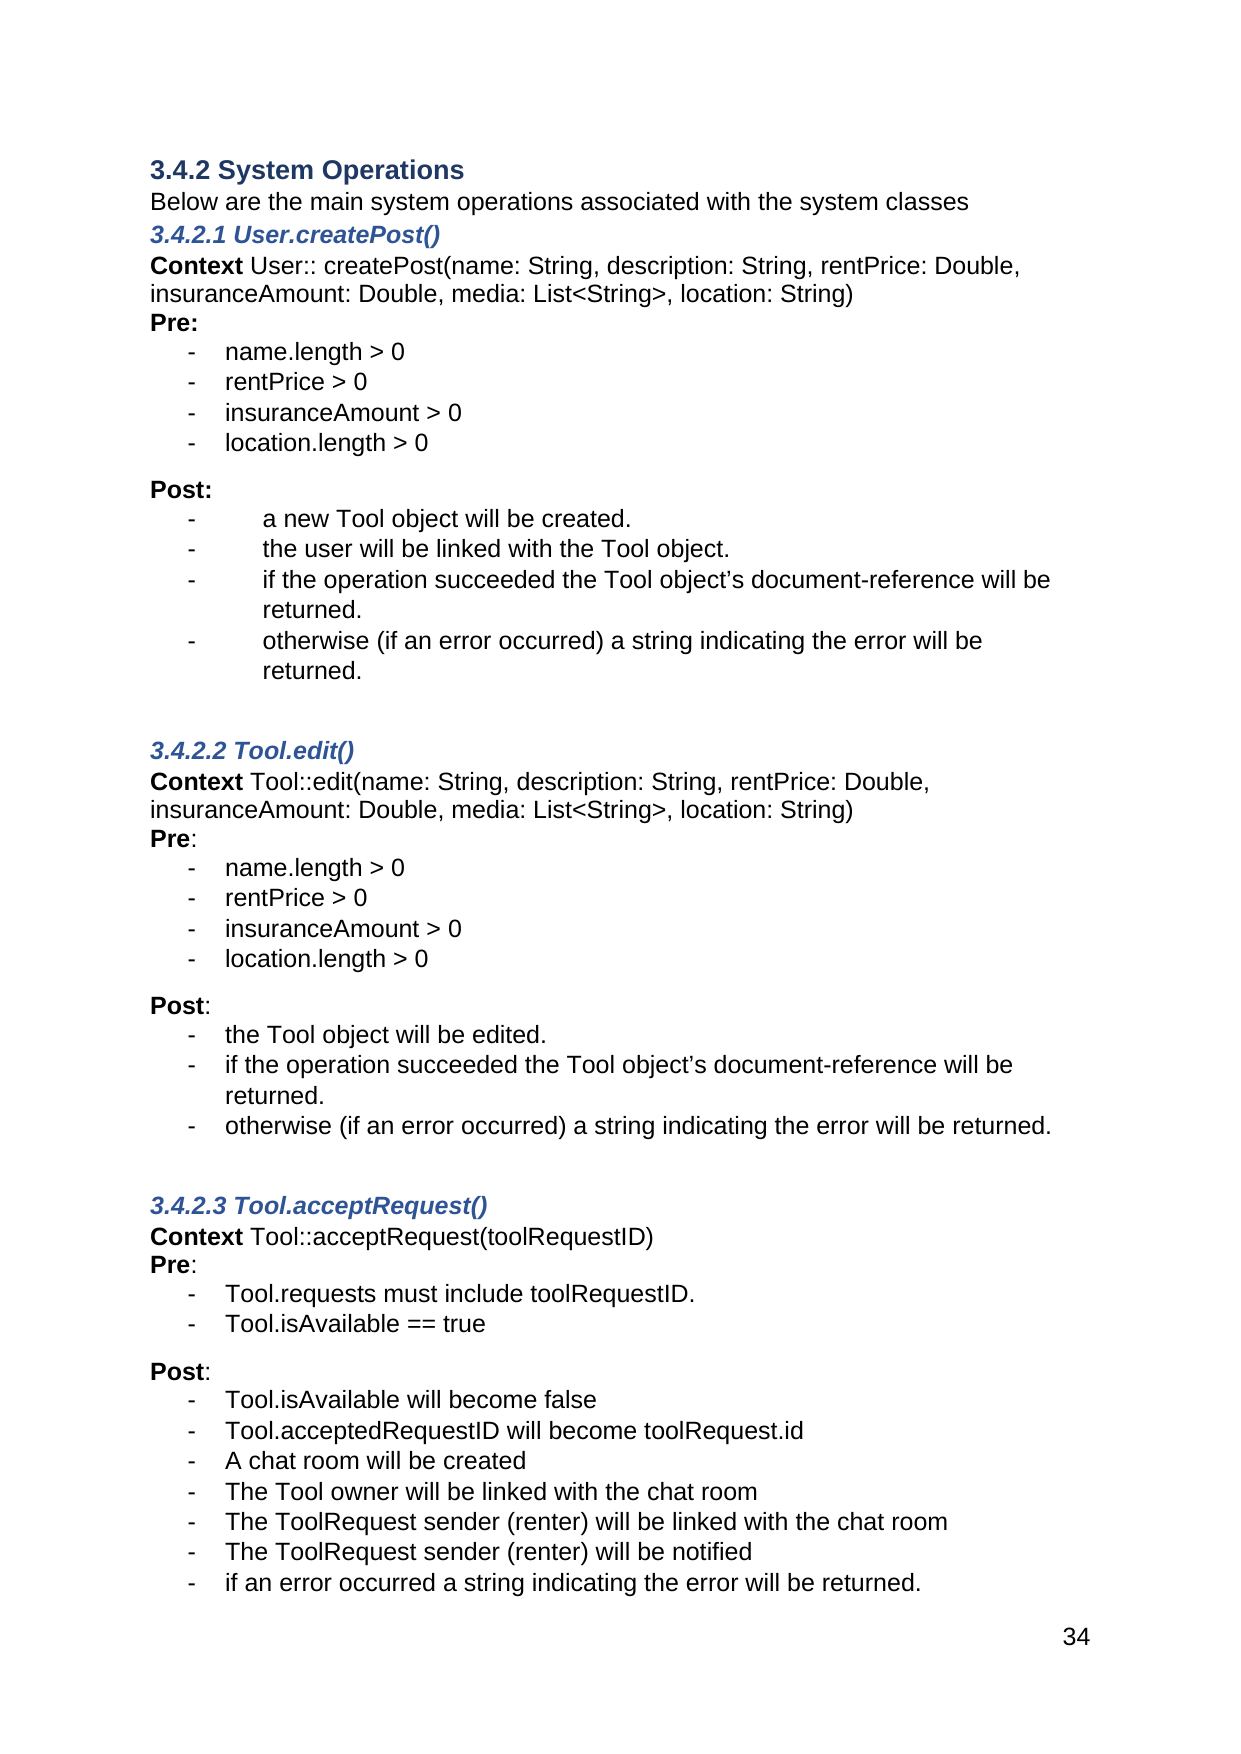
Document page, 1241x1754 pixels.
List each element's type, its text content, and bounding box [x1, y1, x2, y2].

list if the operation succeeded the Tool object’s document-reference will be returned. [187, 565, 1090, 624]
list A chat room will be created [187, 1446, 1090, 1475]
list if the operation succeeded the Tool object’s document-reference will be returned. [187, 1050, 1090, 1109]
list Tool.isAvailable == true [187, 1309, 1090, 1338]
subtitle 3.4.2.3 Tool.acceptRequest() [150, 1191, 1090, 1220]
list location.length > 0 [187, 944, 1090, 973]
list rentPrice > 0 [187, 367, 1090, 396]
subtitle 3.4.2 System Operations [150, 154, 1090, 185]
list name.length > 0 [187, 337, 1090, 366]
list The ToolRequest sender (renter) will be notified [187, 1537, 1090, 1566]
text Pre: [150, 824, 1090, 853]
list Tool.isAvailable will become false [187, 1385, 1090, 1414]
text Context Tool::edit(name: String, description: String, rentPrice: Double, insuranceAmount: Double, media: List<String>, location: String) [150, 766, 1090, 824]
text Pre: [150, 1250, 1090, 1279]
text Pre: [150, 308, 1090, 337]
list the user will be linked with the Tool object. [187, 534, 1090, 563]
list if an error occurred a string indicating the error will be returned. [187, 1568, 1090, 1596]
list location.length > 0 [187, 428, 1090, 457]
text Below are the main system operations associated with the system classes [150, 187, 1090, 216]
list The Tool owner will be linked with the chat room [187, 1476, 1090, 1505]
list otherwise (if an error occurred) a string indicating the error will be returned. [187, 1111, 1090, 1140]
list name.length > 0 [187, 853, 1090, 881]
list The ToolRequest sender (renter) will be linked with the chat room [187, 1507, 1090, 1536]
list insuranceAmount > 0 [187, 398, 1090, 426]
subtitle 3.4.2.1 User.createPost() [150, 220, 1090, 249]
list Tool.acceptedRequestID will become toolRequest.id [187, 1416, 1090, 1444]
text Post: [150, 1356, 1090, 1385]
list rentPrice > 0 [187, 883, 1090, 912]
text Post: [150, 991, 1090, 1020]
text Post: [150, 475, 1090, 504]
list otherwise (if an error occurred) a string indicating the error will be returned. [187, 626, 1090, 685]
text Context Tool::acceptRequest(toolRequestID) [150, 1221, 1090, 1250]
list Tool.requests must include toolRequestID. [187, 1279, 1090, 1308]
text Context User:: createPost(name: String, description: String, rentPrice: Double, insuranceAmount: Double, media: List<String>, location: String) [150, 251, 1090, 308]
list a new Tool object will be created. [187, 504, 1090, 533]
list the Tool object will be edited. [187, 1020, 1090, 1048]
list insuranceAmount > 0 [187, 913, 1090, 942]
subtitle 3.4.2.2 Tool.edit() [150, 736, 1090, 765]
